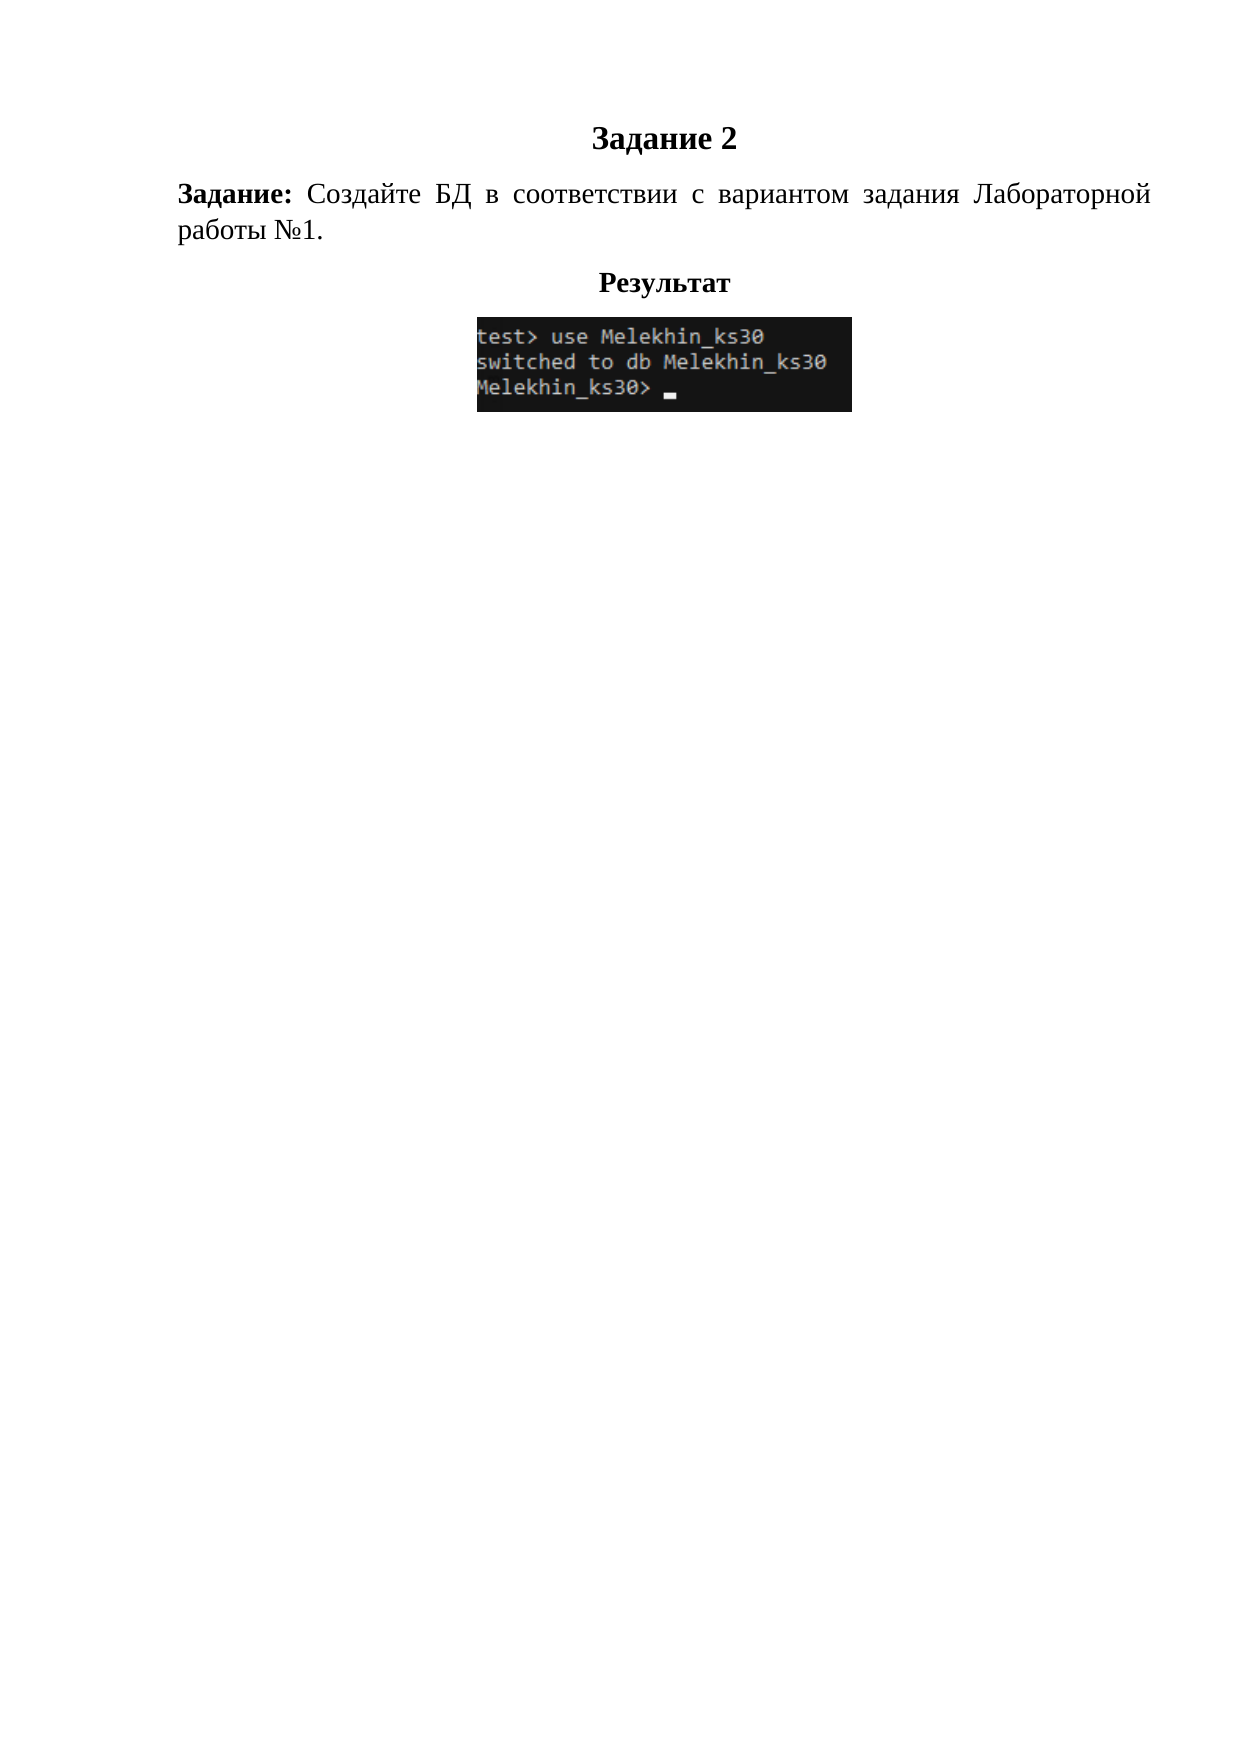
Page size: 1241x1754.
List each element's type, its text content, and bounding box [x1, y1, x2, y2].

text Задание: Создайте БД в соответствии с вариантом задания Лабораторной работы №1. [177, 176, 1152, 246]
text Задание 2 [177, 118, 1152, 156]
text Результат [177, 265, 1152, 299]
picture [477, 317, 852, 412]
